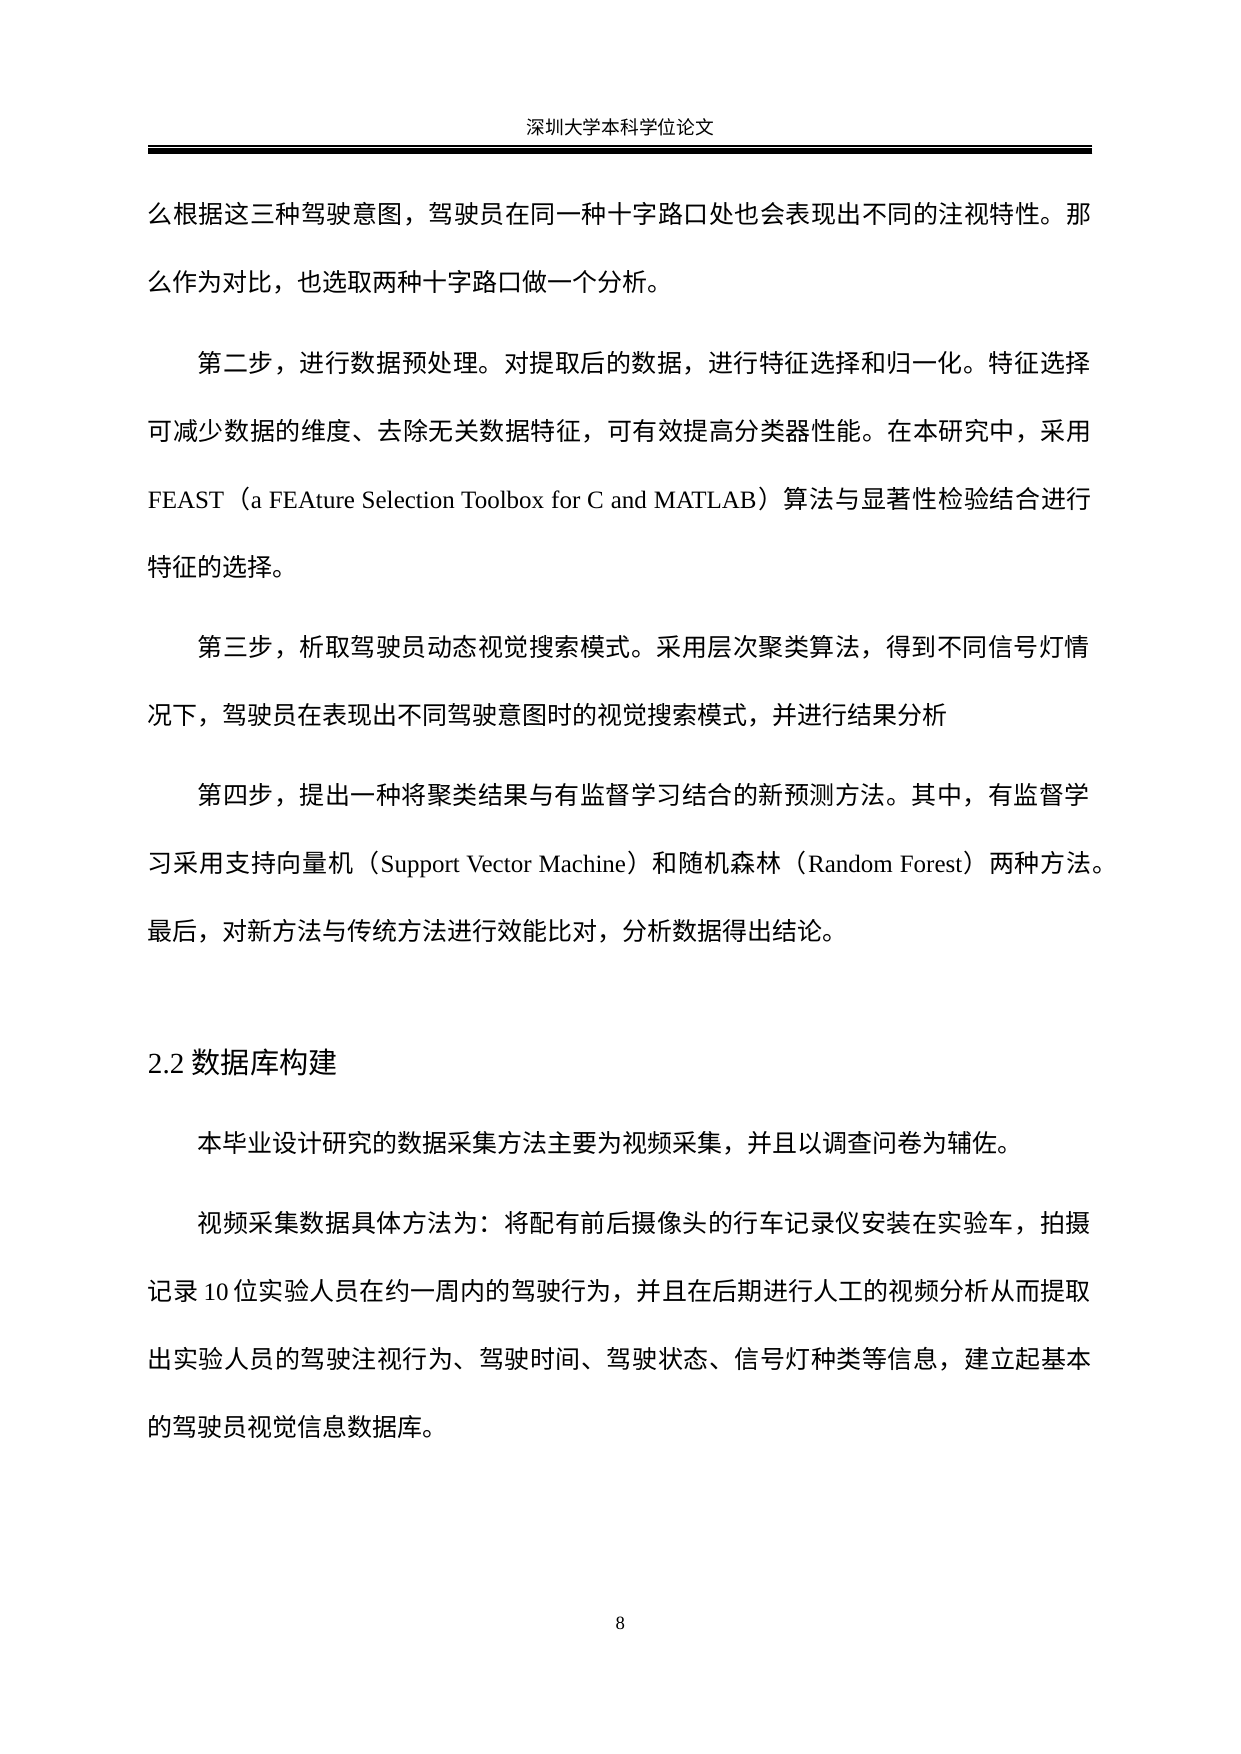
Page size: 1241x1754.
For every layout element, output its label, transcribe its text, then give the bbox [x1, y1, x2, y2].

subtitle 数据库构建 [148, 1027, 1092, 1095]
text 第四步，提出一种将聚类结果与有监督学习结合的新预测方法。其中，有监督学习采用支持向量机（Support Vector Machine）和随机森林（Random Forest）两种方法。最后，对新方法与传统方法进行效能比对，分析数据得出结论。 [148, 760, 1092, 964]
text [148, 179, 1092, 315]
text 第三步，析取驾驶员动态视觉搜索模式。采用层次聚类算法，得到不同信号灯情况下，驾驶员在表现出不同驾驶意图时的视觉搜索模式，并进行结果分析 [148, 612, 1092, 747]
text 第二步，进行数据预处理。对提取后的数据，进行特征选择和归一化。特征选择可减少数据的维度、去除无关数据特征，可有效提高分类器性能。在本研究中，采用FEAST（a FEAture Selection Toolbox for C and MATLAB）算法与显著性检验结合进行特征的选择。 [148, 327, 1092, 599]
text 本毕业设计研究的数据采集方法主要为视频采集，并且以调查问卷为辅佐。 [148, 1108, 1092, 1176]
text 视频采集数据具体方法为：将配有前后摄像头的行车记录仪安装在实验车，拍摄记录10位实验人员在约一周内的驾驶行为，并且在后期进行人工的视频分析从而提取出实验人员的驾驶注视行为、驾驶时间、驾驶状态、信号灯种类等信息，建立起基本的驾驶员视觉信息数据库。 [148, 1188, 1092, 1460]
